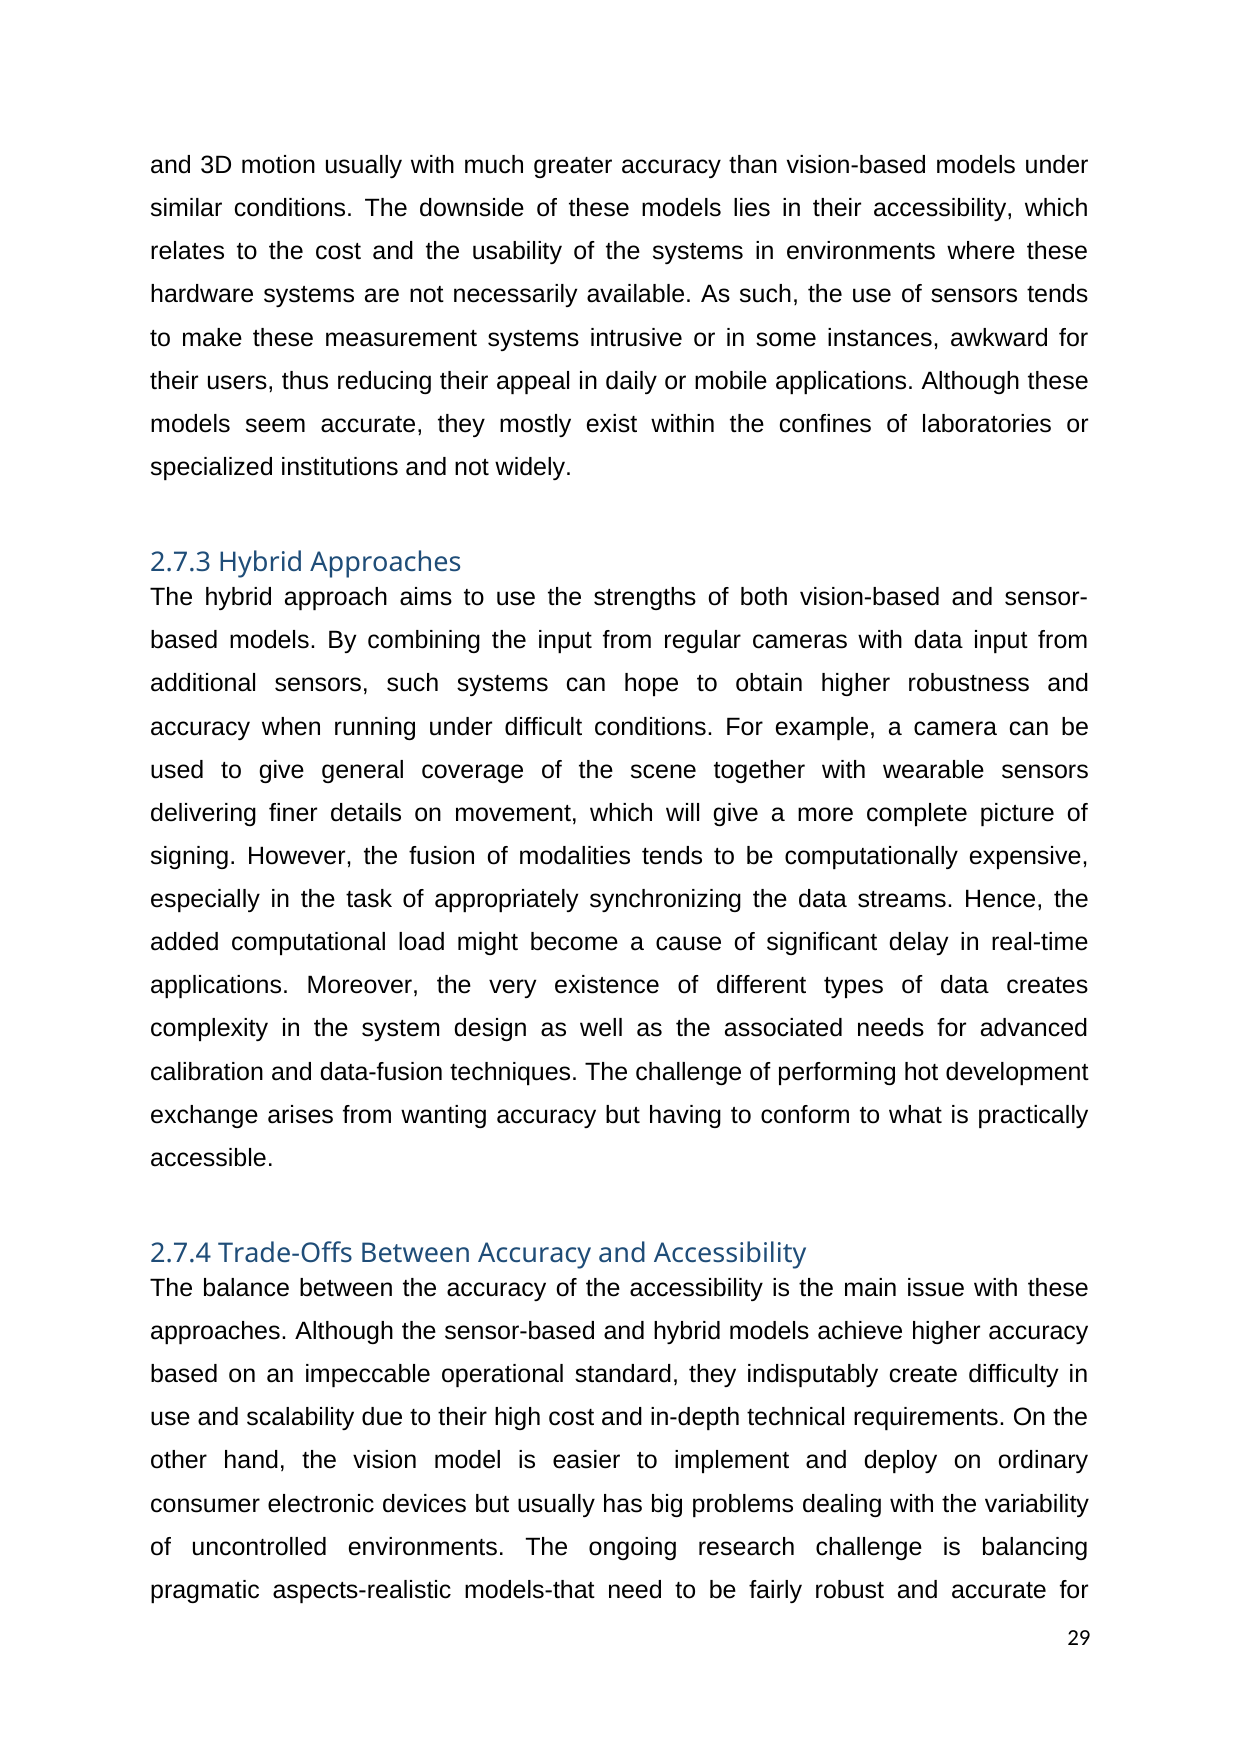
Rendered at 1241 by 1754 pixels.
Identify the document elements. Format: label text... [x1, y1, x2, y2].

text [150, 150, 1090, 481]
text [150, 1273, 1090, 1603]
subtitle 2.7.3 Hybrid Approaches [150, 542, 1090, 579]
subtitle 2.7.4 Trade-Offs Between Accuracy and Accessibility [150, 1233, 1090, 1270]
text The hybrid approach aims to use the strengths of both vision-based and sensor-based models. By combining the input from regular cameras with data input from additional sensors, such systems can hope to obtain higher robustness and accuracy when running under difficult conditions. For example, a camera can be used to give general coverage of the scene together with wearable sensors delivering finer details on movement, which will give a more complete picture of signing. However, the fusion of modalities tends to be computationally expensive, especially in the task of appropriately synchronizing the data streams. Hence, the added computational load might become a cause of significant delay in real-time applications. Moreover, the very existence of different types of data creates complexity in the system design as well as the associated needs for advanced calibration and data-fusion techniques. The challenge of performing hot development exchange arises from wanting accuracy but having to conform to what is practically accessible. [150, 582, 1090, 1171]
